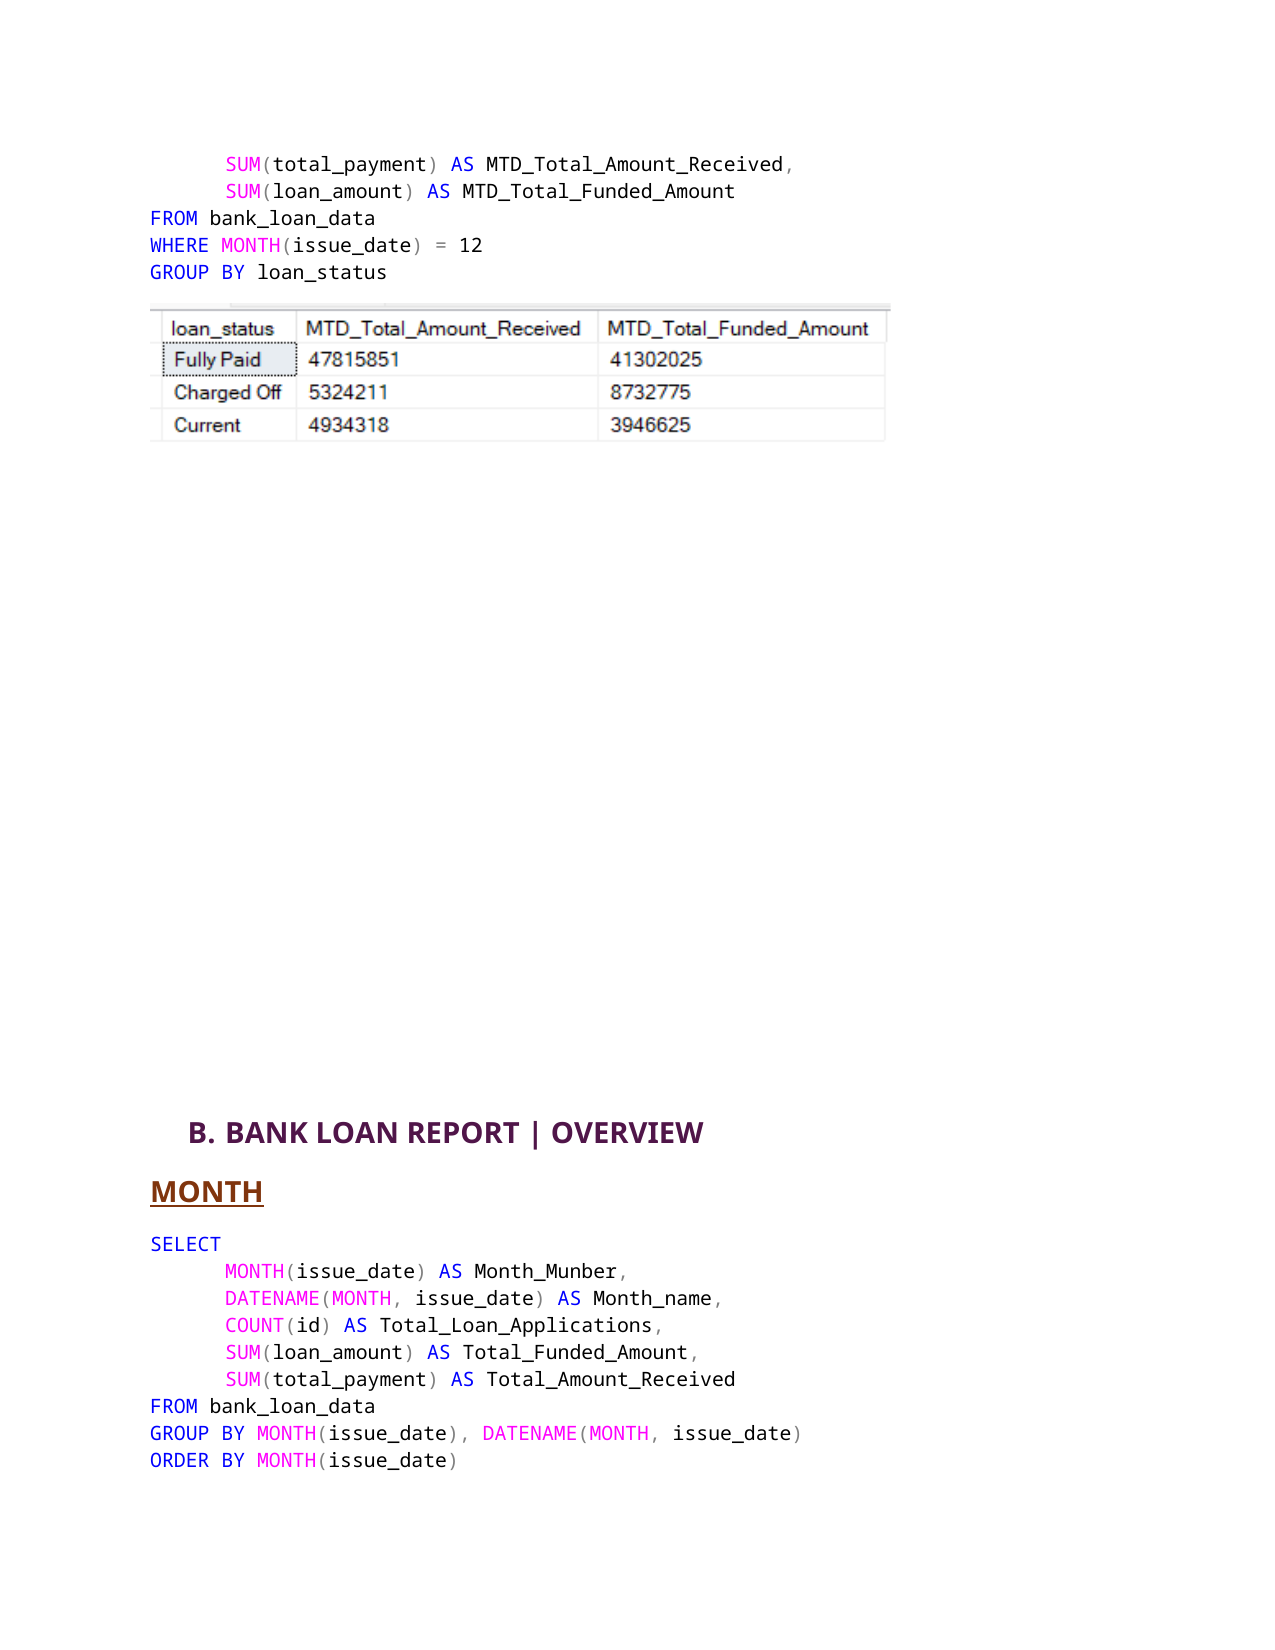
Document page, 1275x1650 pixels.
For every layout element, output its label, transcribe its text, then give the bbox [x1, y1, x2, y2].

text GROUP BY loan_status [150, 258, 1125, 285]
text GROUP BY MONTH(issue_date), DATENAME(MONTH, issue_date) [150, 1419, 1125, 1446]
text COUNT(id) AS Total_Loan_Applications, [150, 1311, 1125, 1338]
text FROM bank_loan_data [150, 1392, 1125, 1419]
text SUM(total_payment) AS MTD_Total_Amount_Received, [150, 150, 1125, 177]
text DATENAME(MONTH, issue_date) AS Month_name, [150, 1284, 1125, 1311]
list BANK LOAN REPORT | OVERVIEW [187, 1113, 1125, 1152]
text SELECT [150, 1230, 1125, 1257]
text MONTH(issue_date) AS Month_Munber, [150, 1257, 1125, 1284]
text SUM(loan_amount) AS MTD_Total_Funded_Amount [150, 177, 1125, 204]
text FROM bank_loan_data [150, 204, 1125, 231]
text SUM(total_payment) AS Total_Amount_Received [150, 1365, 1125, 1392]
text MONTH [150, 1171, 1125, 1211]
text WHERE MONTH(issue_date) = 12 [150, 231, 1125, 258]
text ORDER BY MONTH(issue_date) [150, 1446, 1125, 1473]
text SUM(loan_amount) AS Total_Funded_Amount, [150, 1338, 1125, 1365]
picture [150, 303, 891, 447]
